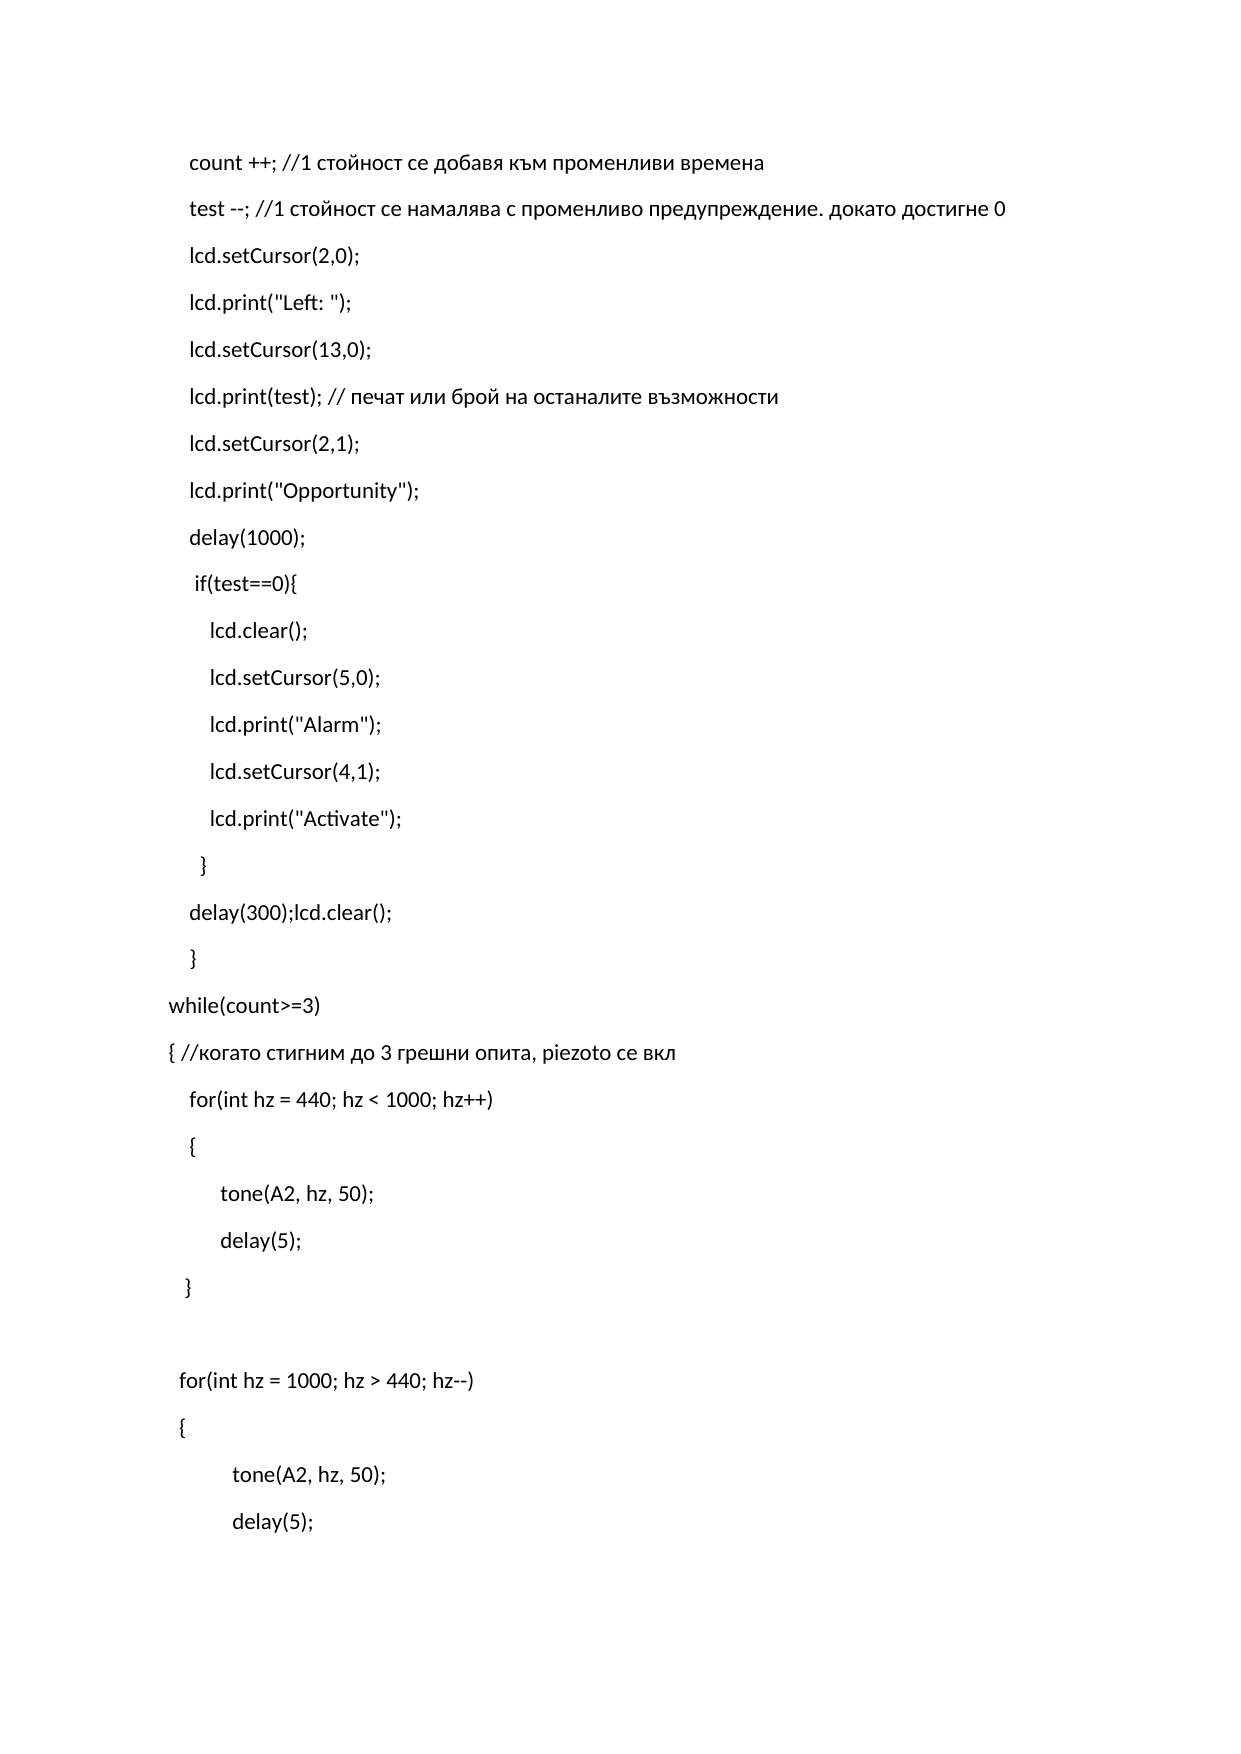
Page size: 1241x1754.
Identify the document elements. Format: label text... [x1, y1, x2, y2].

text count ++; //1 стойност се добавя към променливи времена [158, 148, 1082, 176]
text } [158, 1273, 1082, 1301]
text tone(A2, hz, 50); [158, 1460, 1082, 1488]
text if(test==0){ [158, 569, 1082, 598]
text delay(5); [158, 1226, 1082, 1254]
text lcd.print("Alarm"); [158, 710, 1082, 738]
text delay(5); [158, 1507, 1082, 1535]
text lcd.setCursor(4,1); [158, 757, 1082, 785]
text } [158, 944, 1082, 973]
text while(count>=3) [158, 991, 1082, 1019]
text { //когато стигним до 3 грешни опита, piezoto се вкл [158, 1038, 1082, 1066]
text for(int hz = 1000; hz > 440; hz--) [158, 1366, 1082, 1394]
text lcd.print("Opportunity"); [158, 476, 1082, 504]
text lcd.setCursor(2,0); [158, 241, 1082, 269]
text tone(A2, hz, 50); [158, 1179, 1082, 1207]
text { [158, 1413, 1082, 1441]
text { [158, 1132, 1082, 1160]
text test --; //1 стойност се намалява с променливо предупреждение. докато достигне 0 [158, 194, 1082, 223]
text lcd.print(test); // печат или брой на останалите възможности [158, 382, 1082, 410]
text delay(1000); [158, 523, 1082, 551]
text } [158, 851, 1082, 879]
text for(int hz = 440; hz < 1000; hz++) [158, 1085, 1082, 1113]
text lcd.setCursor(13,0); [158, 335, 1082, 363]
text lcd.setCursor(5,0); [158, 663, 1082, 691]
text lcd.clear(); [158, 616, 1082, 644]
text lcd.print("Activate"); [158, 804, 1082, 832]
text delay(300);lcd.clear(); [158, 898, 1082, 926]
text lcd.print("Left: "); [158, 288, 1082, 316]
text lcd.setCursor(2,1); [158, 429, 1082, 457]
